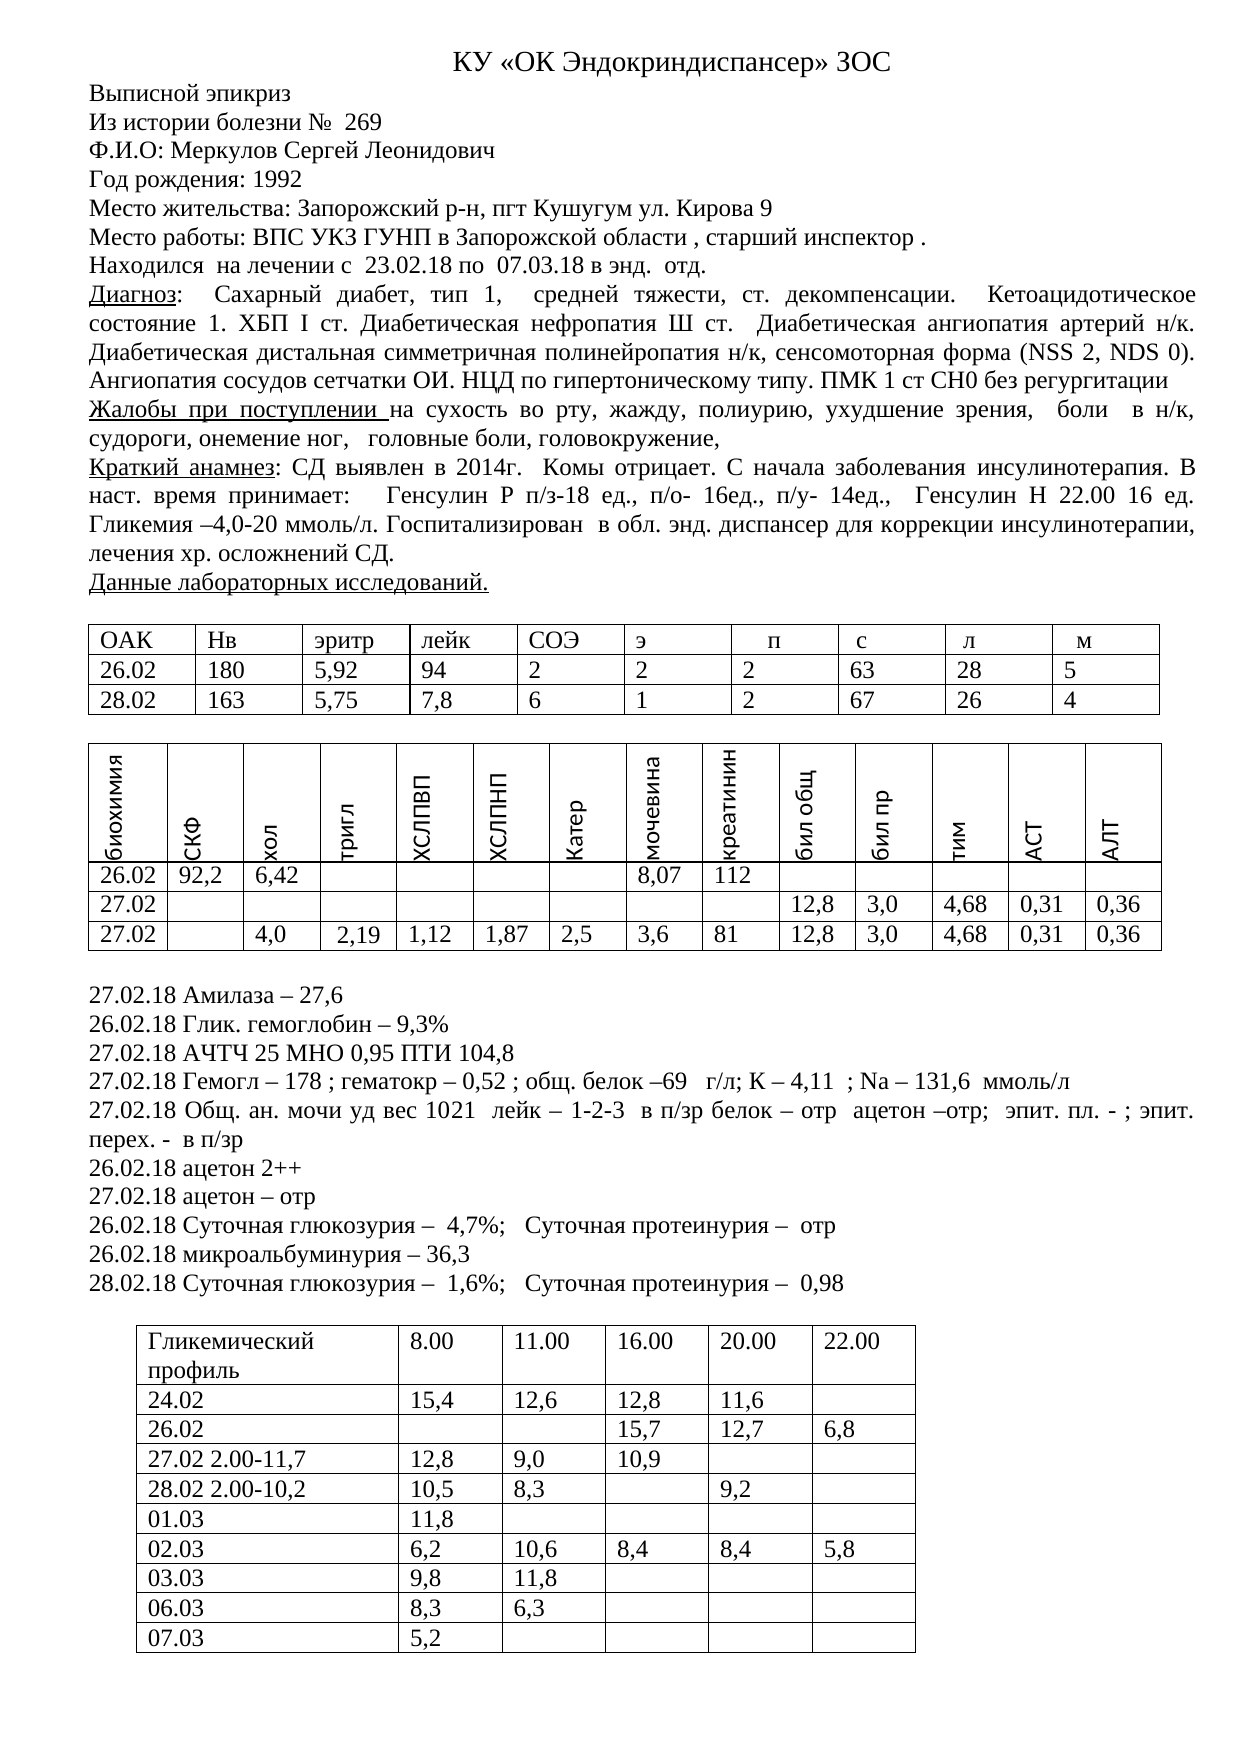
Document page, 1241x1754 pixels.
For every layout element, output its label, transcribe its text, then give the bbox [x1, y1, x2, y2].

table_cell 6,3 [503, 1593, 605, 1622]
text Жалобы при поступлении на сухость во рту, жажду, полиурию, ухудшение зрения, боли в н/к, судороги, онемение ног, головные боли, головокружение, [89, 394, 1196, 452]
table_cell 2 [518, 655, 624, 684]
table_cell 2,19 [321, 922, 396, 950]
table_header лейк [411, 625, 517, 654]
subtitle Выписной эпикриз [89, 78, 1202, 107]
subtitle Ф.И.О: Меркулов Сергей Леонидович [89, 135, 1196, 164]
table_header тим [933, 744, 1008, 861]
table_cell 03.03 [137, 1564, 398, 1592]
text Место жительства: Запорожский р-н, пгт Кушугум ул. Кирова 9 [89, 193, 1196, 222]
table_cell [168, 892, 243, 921]
table_cell [813, 1385, 915, 1413]
table_cell [399, 1415, 502, 1443]
table_cell 12,8 [780, 922, 855, 950]
table_header бил общ [780, 744, 855, 861]
table_cell [606, 1474, 708, 1503]
table_cell [813, 1564, 915, 1592]
table_cell [709, 1593, 812, 1622]
table_cell [709, 1444, 812, 1473]
table_cell 6,8 [813, 1415, 915, 1443]
table_cell 11,8 [503, 1564, 605, 1592]
table_cell 27.02 [89, 892, 167, 921]
table_cell 0,36 [1086, 922, 1161, 950]
table_cell 2 [732, 685, 838, 713]
table_header хол [244, 744, 320, 861]
table_cell 112 [703, 863, 779, 891]
table_cell 02.03 [137, 1534, 398, 1562]
table_header ОАК [89, 625, 195, 654]
table_cell [503, 1504, 605, 1533]
table_cell 8,07 [627, 863, 702, 891]
table_cell 9,2 [709, 1474, 812, 1503]
table_cell [397, 892, 473, 921]
text 27.02.18 ацетон – отр [89, 1181, 1196, 1210]
table_cell 8,3 [503, 1474, 605, 1503]
table_cell [780, 863, 855, 891]
text 26.02.18 ацетон 2++ [89, 1153, 1196, 1181]
table_header 16.00 [606, 1326, 708, 1384]
table_header 11.00 [503, 1326, 605, 1384]
table_cell [244, 892, 320, 921]
table_cell 5,75 [303, 685, 409, 713]
table_cell 12,8 [399, 1444, 502, 1473]
table_cell 8,4 [606, 1534, 708, 1562]
table_header мочевина [627, 744, 702, 861]
table_cell [856, 863, 932, 891]
text 27.02.18 Гемогл – 178 ; гематокр – 0,52 ; общ. белок –69 г/л; К – 4,11 ; Nа – 131,6 ммоль/л [89, 1066, 1196, 1095]
table_cell [1009, 863, 1085, 891]
table_cell 81 [703, 922, 779, 950]
table_cell [813, 1444, 915, 1473]
text Данные лабораторных исследований. [89, 567, 1196, 595]
table_cell 63 [839, 655, 945, 684]
table_cell [606, 1564, 708, 1592]
table_cell 11,8 [399, 1504, 502, 1533]
table_cell 27.02 [89, 922, 167, 950]
table_cell [606, 1504, 708, 1533]
table_cell [503, 1415, 605, 1443]
table_cell 26.02 [89, 655, 195, 684]
table_cell 4,68 [933, 892, 1008, 921]
table_cell 94 [411, 655, 517, 684]
table_header СОЭ [518, 625, 624, 654]
table_cell [606, 1593, 708, 1622]
table_cell 8,4 [709, 1534, 812, 1562]
table_cell [168, 922, 243, 950]
text Место работы: ВПС УКЗ ГУНП в Запорожской области , старший инспектор . [89, 222, 1196, 250]
table_header бил пр [856, 744, 932, 861]
table_header э [625, 625, 731, 654]
table_cell 2 [732, 655, 838, 684]
table_cell 10,6 [503, 1534, 605, 1562]
table_cell 3,6 [627, 922, 702, 950]
table_cell 15,7 [606, 1415, 708, 1443]
table_cell 28.02 2.00-10,2 [137, 1474, 398, 1503]
table_cell 1,12 [397, 922, 473, 950]
table_cell [813, 1593, 915, 1622]
text 26.02.18 микроальбуминурия – 36,3 [89, 1239, 1196, 1268]
table_cell 5,92 [303, 655, 409, 684]
table_header биохимия [89, 744, 167, 861]
table_cell 4 [1053, 685, 1159, 713]
table_cell 0,31 [1009, 892, 1085, 921]
table_header м [1053, 625, 1159, 654]
text 27.02.18 АЧТЧ 25 МНО 0,95 ПТИ 104,8 [89, 1038, 1196, 1066]
text 26.02.18 Суточная глюкозурия – 4,7%; Суточная протеинурия – отр [89, 1210, 1196, 1239]
table_cell 26 [946, 685, 1052, 713]
table_cell 0,36 [1086, 892, 1161, 921]
table_header л [946, 625, 1052, 654]
table_header СКФ [168, 744, 243, 861]
table_cell 28 [946, 655, 1052, 684]
table_cell 24.02 [137, 1385, 398, 1413]
table_cell 8,3 [399, 1593, 502, 1622]
subtitle Из истории болезни № 269 [89, 107, 1196, 135]
table_cell 10,9 [606, 1444, 708, 1473]
text Диагноз: Сахарный диабет, тип 1, ст. Кетоацидотическое состояние 1. ХБП I ст. Диабетическая нефропатия Ш ст. Диабетическая ангиопатия артерий н/к. Диабетическая дистальная симметричная полинейропатия н/к, сенсомоторная форма (NSS 2, NDS 0). Ангиопатия сосудов сетчатки . НЦД по гипертоническому типу. ПМК 1 ст СН0 без регургитации [89, 279, 1196, 394]
table_cell 9,8 [399, 1564, 502, 1592]
table_cell 9,0 [503, 1444, 605, 1473]
table_cell 12,7 [709, 1415, 812, 1443]
table_cell 7,8 [411, 685, 517, 713]
table_cell [709, 1623, 812, 1652]
table_cell [550, 892, 626, 921]
table_cell [1086, 863, 1161, 891]
table_cell 1,87 [474, 922, 549, 950]
table_cell 28.02 [89, 685, 195, 713]
table_cell 3,0 [856, 892, 932, 921]
table_header тригл [321, 744, 396, 861]
table_cell 6,42 [244, 863, 320, 891]
table_cell [709, 1564, 812, 1592]
table_cell [474, 863, 549, 891]
table_header эритр [303, 625, 409, 654]
table_cell 5,2 [399, 1623, 502, 1652]
table_cell [474, 892, 549, 921]
table_header п [732, 625, 838, 654]
table_cell [813, 1623, 915, 1652]
table_cell 6,2 [399, 1534, 502, 1562]
table_cell 4,0 [244, 922, 320, 950]
table_cell 3,0 [856, 922, 932, 950]
table_cell 5 [1053, 655, 1159, 684]
table_cell 07.03 [137, 1623, 398, 1652]
table_cell 2,5 [550, 922, 626, 950]
table_cell [550, 863, 626, 891]
table_header Гликемический профиль [137, 1326, 398, 1384]
table_cell [627, 892, 702, 921]
table_header Катер [550, 744, 626, 861]
table_cell 1 [625, 685, 731, 713]
table_cell [709, 1504, 812, 1533]
table_header 20.00 [709, 1326, 812, 1384]
table_header с [839, 625, 945, 654]
table_cell 2 [625, 655, 731, 684]
table_cell 26.02 [89, 863, 167, 891]
table_cell [606, 1623, 708, 1652]
table_cell 15,4 [399, 1385, 502, 1413]
table_cell 12,8 [606, 1385, 708, 1413]
text Год рождения: 1992 [89, 164, 1196, 193]
table_cell [703, 892, 779, 921]
table_header Нв [196, 625, 302, 654]
table_cell [933, 863, 1008, 891]
table_cell 06.03 [137, 1593, 398, 1622]
table_header 8.00 [399, 1326, 502, 1384]
table_cell 92,2 [168, 863, 243, 891]
table_cell [503, 1623, 605, 1652]
table_cell 163 [196, 685, 302, 713]
table_cell 27.02 2.00-11,7 [137, 1444, 398, 1473]
table_cell 4,68 [933, 922, 1008, 950]
table_header ХСЛПНП [474, 744, 549, 861]
table_cell [813, 1474, 915, 1503]
table_cell 67 [839, 685, 945, 713]
table_cell 6 [518, 685, 624, 713]
table_header креатинин [703, 744, 779, 861]
table_cell 180 [196, 655, 302, 684]
text Краткий анамнез: СД выявлен в 2014г. Комы отрицает. С начала заболевания В наст. время принимает: Генсулин Р п/з-18 ед., п/о- 16ед., п/у- 14ед., Генсулин Н 22.00 16 ед. Гликемия –4,0-20 ммоль/л. Госпитализирован в обл. энд. диспансер для коррекции инсулинотерапии, лечения хр. осложнений СД. [89, 452, 1196, 567]
table_header АСТ [1009, 744, 1085, 861]
table_cell 10,5 [399, 1474, 502, 1503]
table_cell 0,31 [1009, 922, 1085, 950]
text 27.02.18 Амилаза – 27,6 [89, 980, 1196, 1009]
table_header 22.00 [813, 1326, 915, 1384]
table_cell [321, 892, 396, 921]
table_cell 12,6 [503, 1385, 605, 1413]
subtitle 27.02.18 Общ. ан. мочи уд вес 1021 лейк – 1-2-3 в п/зр белок – отр ацетон –отр; эпит. пл. - ; эпит. перех. - в п/зр [89, 1095, 1196, 1153]
text на лечении с 23.02.18 по 07.03.18 в отд. [89, 250, 1196, 279]
table_header ХСЛПВП [397, 744, 473, 861]
table_cell [321, 863, 396, 891]
table_cell [397, 863, 473, 891]
table_cell 01.03 [137, 1504, 398, 1533]
table_cell 12,8 [780, 892, 855, 921]
table_cell 26.02 [137, 1415, 398, 1443]
table_cell 5,8 [813, 1534, 915, 1562]
text 26.02.18 Глик. гемоглобин – 9,3% [89, 1009, 1196, 1038]
table_cell 11,6 [709, 1385, 812, 1413]
table_cell [813, 1504, 915, 1533]
table_header АЛТ [1086, 744, 1161, 861]
text 28.02.18 Суточная глюкозурия – 1,6%; Суточная протеинурия – 0,98 [89, 1268, 1196, 1296]
